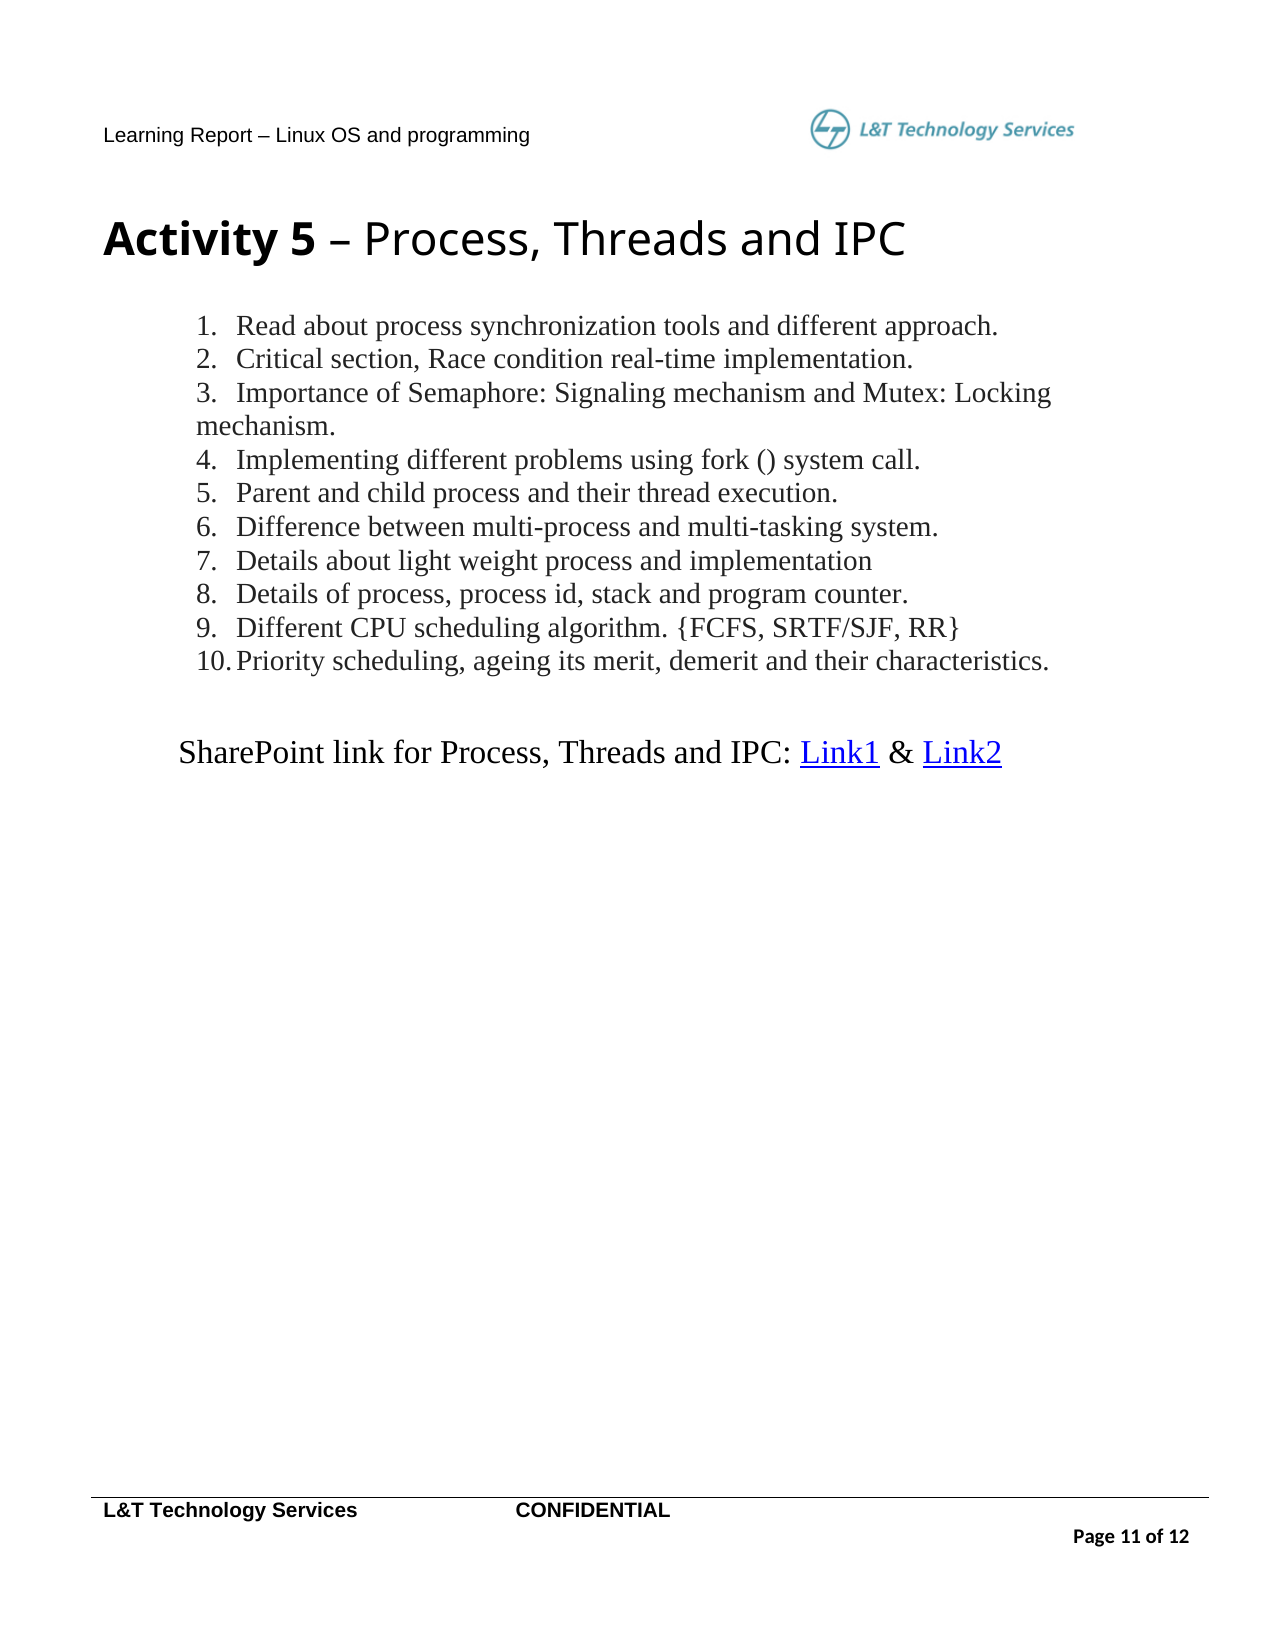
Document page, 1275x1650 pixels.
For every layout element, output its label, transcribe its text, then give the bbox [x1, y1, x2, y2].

text SharePoint link for Process, Threads and IPC: Link1 & Link2 [103, 733, 1162, 771]
text 10. Priority scheduling, ageing its merit, demerit and their characteristics. [196, 643, 1162, 677]
text 5. Parent and child process and their thread execution. [196, 476, 1162, 509]
text 7. Details about light weight process and implementation [196, 543, 1162, 576]
text 8. Details of process, process id, stack and program counter. [196, 576, 1162, 610]
picture [808, 98, 1075, 162]
text 6. Difference between multi-process and multi-tasking system. [196, 509, 1162, 543]
text 1. Read about process synchronization tools and different approach. [196, 308, 1162, 341]
text 3. Importance of Semaphore: Signaling mechanism and Mutex: Locking mechanism. [196, 375, 1162, 442]
subtitle Activity 5 – Process, Threads and IPC [103, 207, 1162, 269]
text 4. Implementing different problems using fork () system call. [196, 442, 1162, 476]
text 9. Different CPU scheduling algorithm. {FCFS, SRTF/SJF, RR} [196, 610, 1162, 643]
text 2. Critical section, Race condition real-time implementation. [196, 341, 1162, 375]
